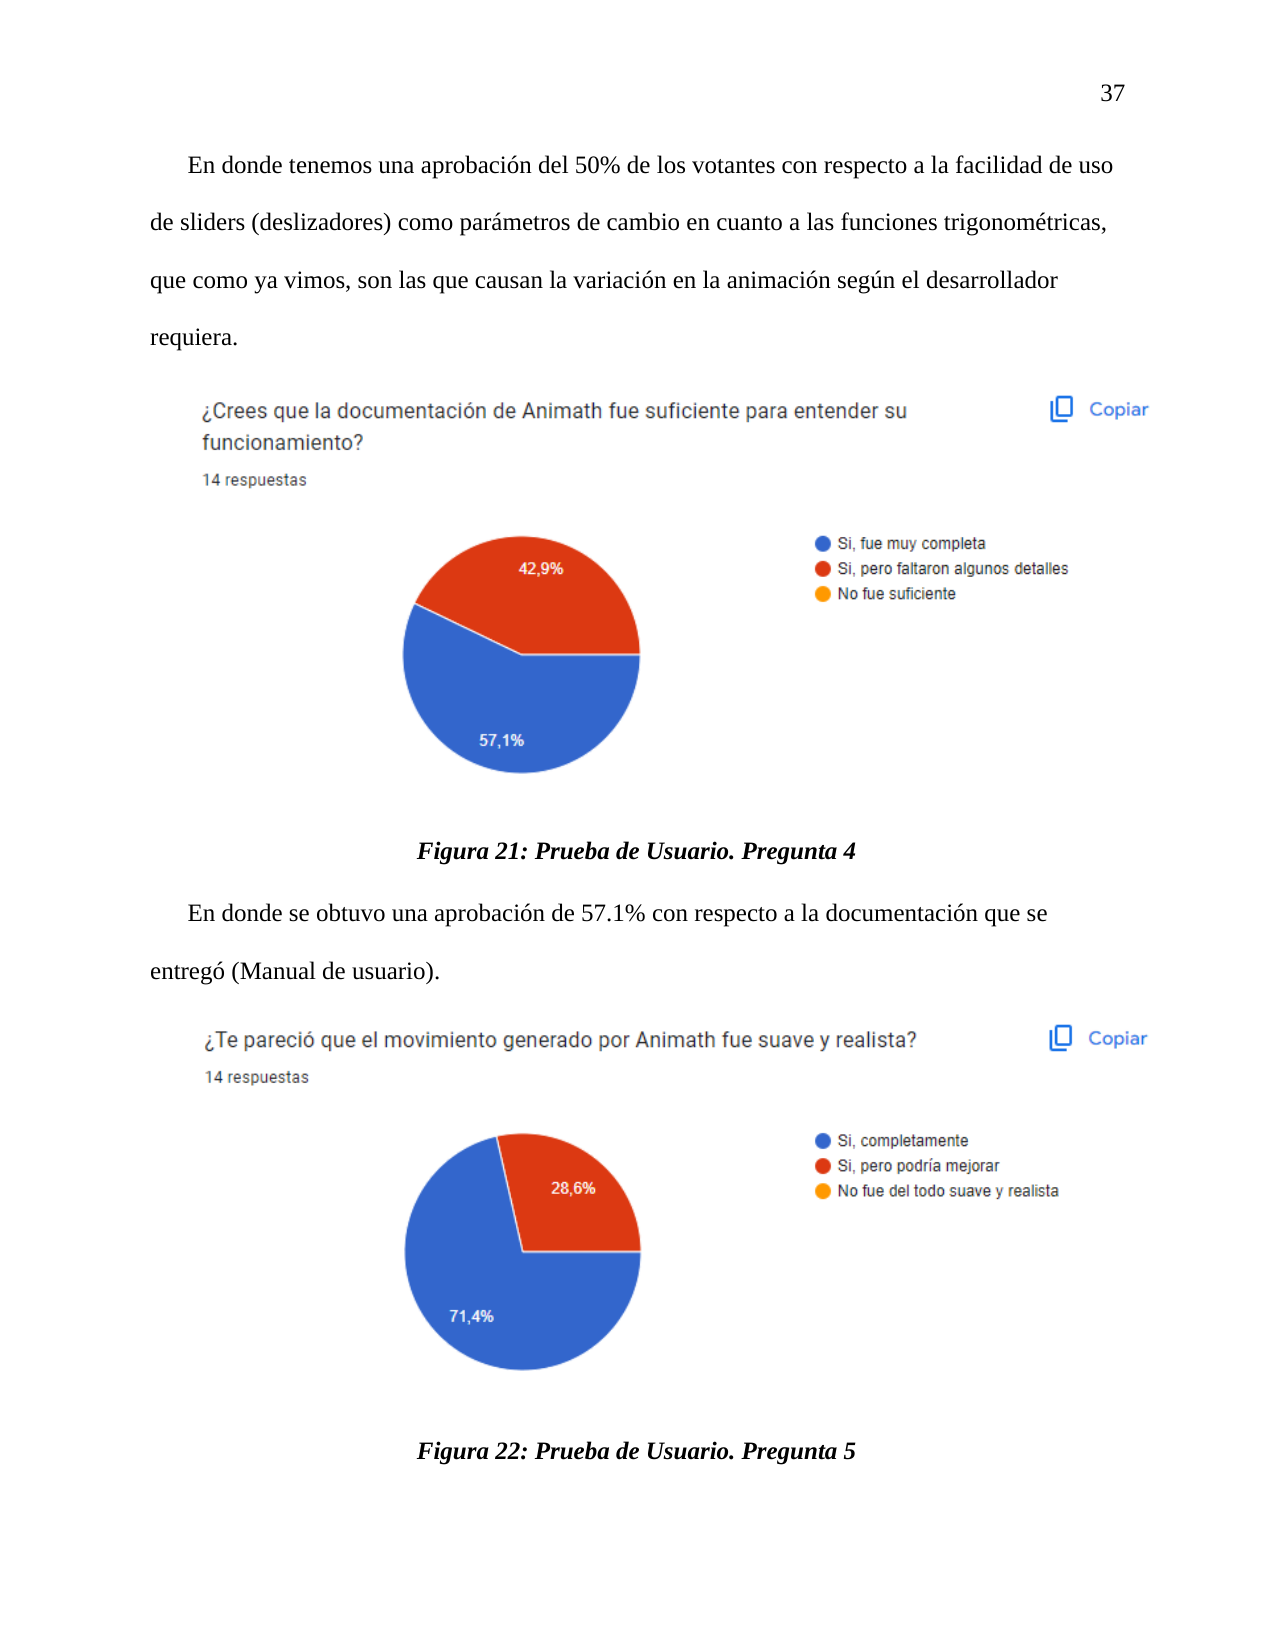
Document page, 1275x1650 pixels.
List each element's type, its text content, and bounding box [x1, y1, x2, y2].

text En donde se obtuvo una aprobación de 57.1% con respecto a la documentación que se entregó (Manual de usuario). [150, 898, 1125, 985]
picture [187, 384, 1163, 799]
text En donde tenemos una aprobación del 50% de los votantes con respecto a la facilidad de uso de sliders (deslizadores) como parámetros de cambio en cuanto a las funciones trigonométricas, que como ya vimos, son las que causan la variación en la animación según el desarrollador requiera. [150, 150, 1125, 351]
picture [187, 1017, 1163, 1400]
